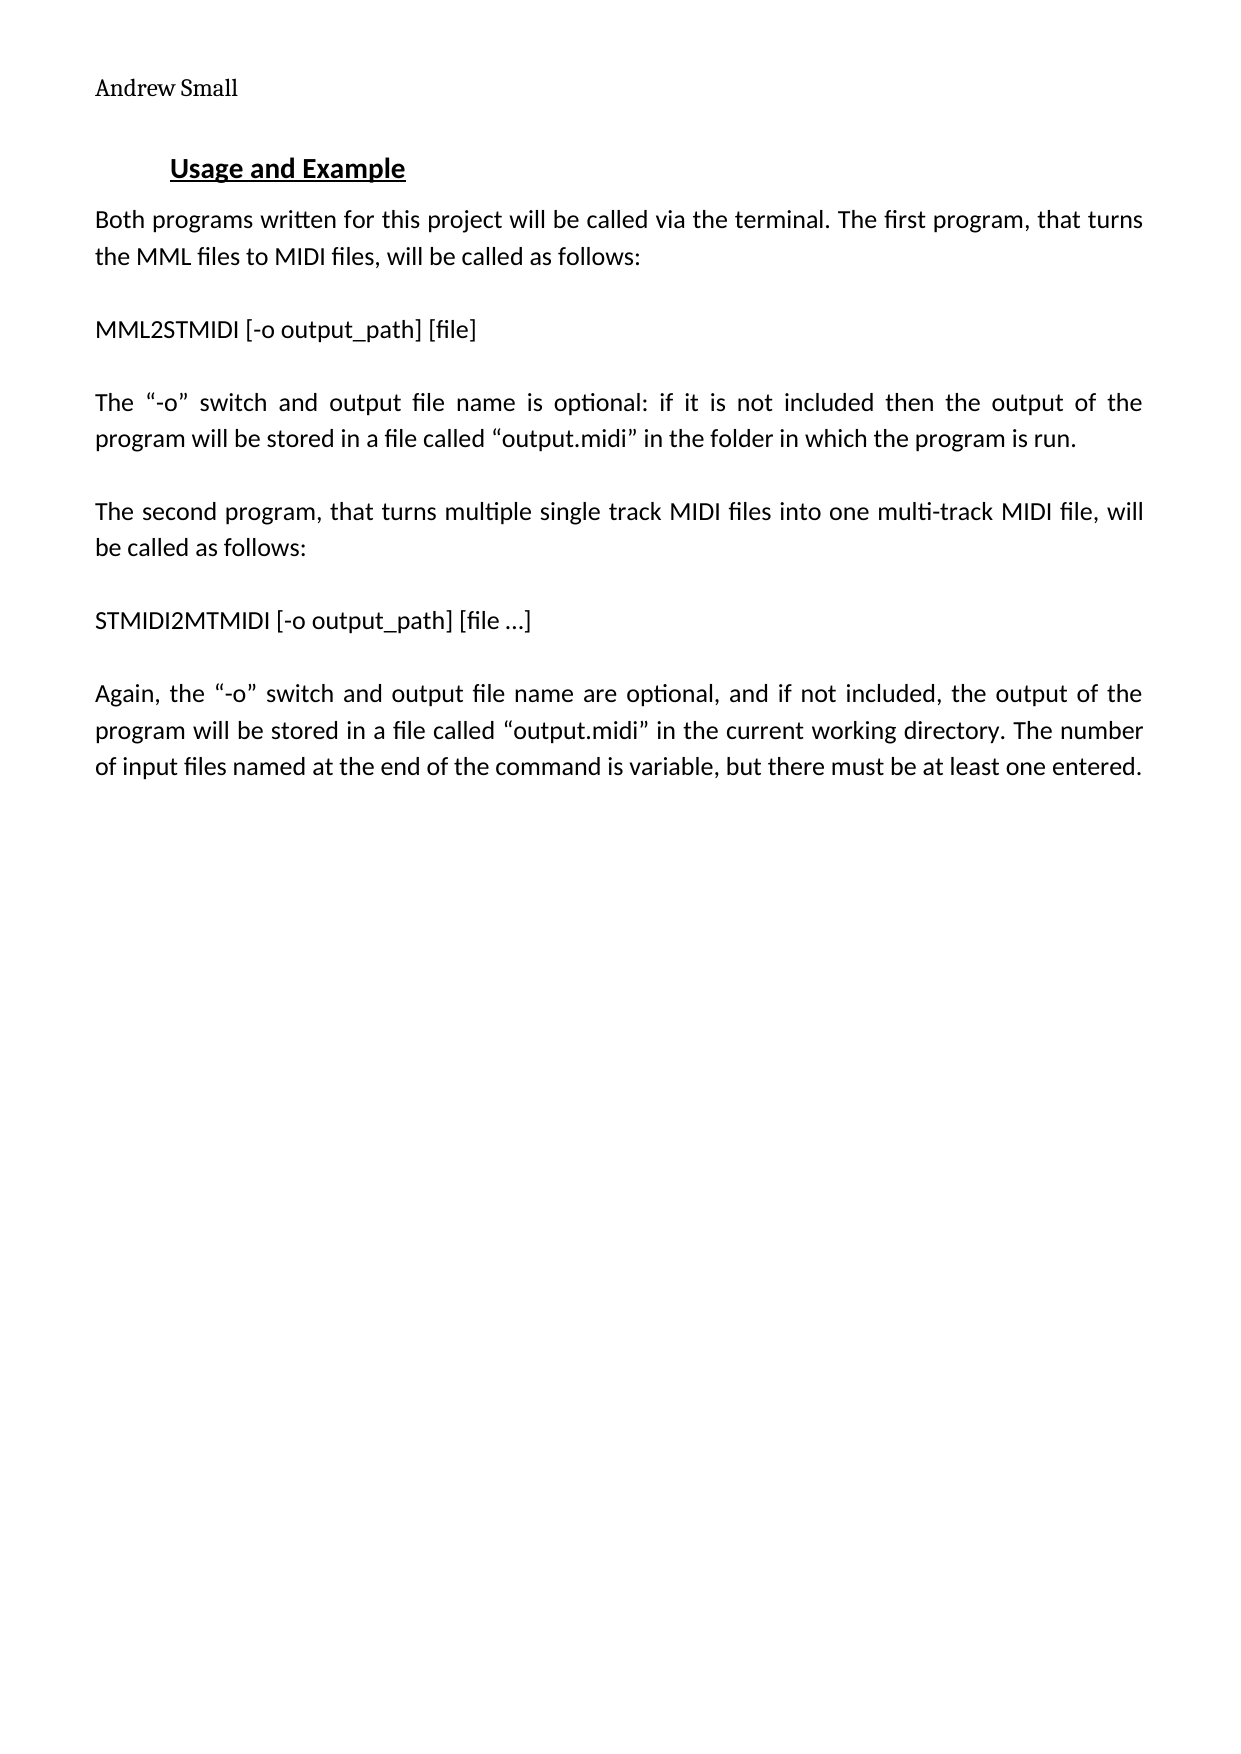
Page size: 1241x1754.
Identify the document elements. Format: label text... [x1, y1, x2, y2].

text Usage and Example [95, 150, 1146, 186]
text The second program, that turns multiple single track MIDI files into one multi-track MIDI file, will be called as follows: [95, 495, 1146, 563]
text STMIDI2MTMIDI [-o output_path] [file …] [95, 604, 1146, 636]
text The “-o” switch and output file name is optional: if it is not included then the output of the program will be stored in a file called “output.midi” in the folder in which the program is run. [95, 386, 1146, 454]
text Again, the “-o” switch and output file name are optional, and if not included, the output of the program will be stored in a file called “output.midi” in the current working directory. The number of input files named at the end of the command is variable, but there must be at least one entered. [95, 677, 1146, 782]
text MML2STMIDI [-o output_path] [file] [95, 313, 1146, 344]
text Both programs written for this project will be called via the terminal. The first program, that turns the MML files to MIDI files, will be called as follows: [95, 203, 1146, 272]
